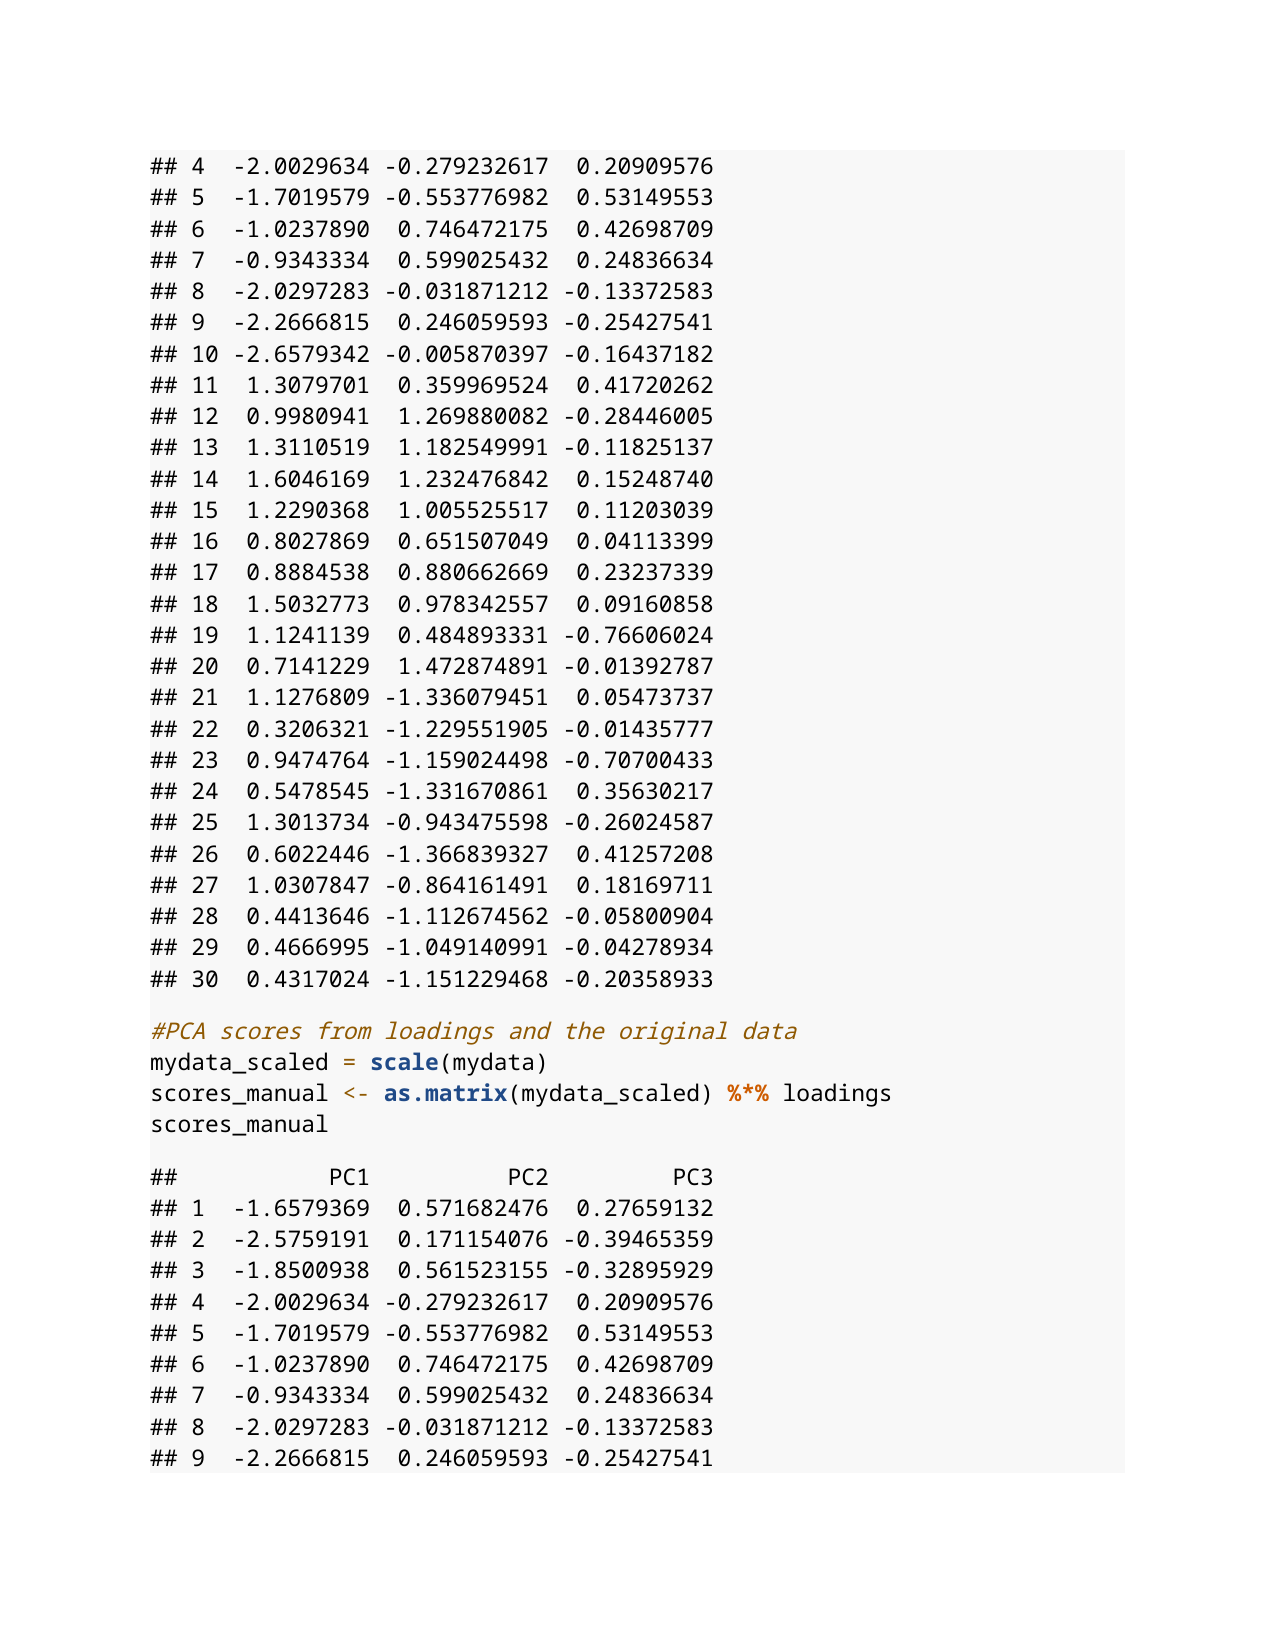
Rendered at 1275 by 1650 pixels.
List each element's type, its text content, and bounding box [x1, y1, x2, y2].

text #PCA scores from loadings and the original data mydata_scaled = scale(mydata) scores_manual <- as.matrix(mydata_scaled) %*% loadings scores_manual [150, 1014, 1125, 1139]
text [150, 150, 1125, 994]
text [150, 1160, 1125, 1473]
